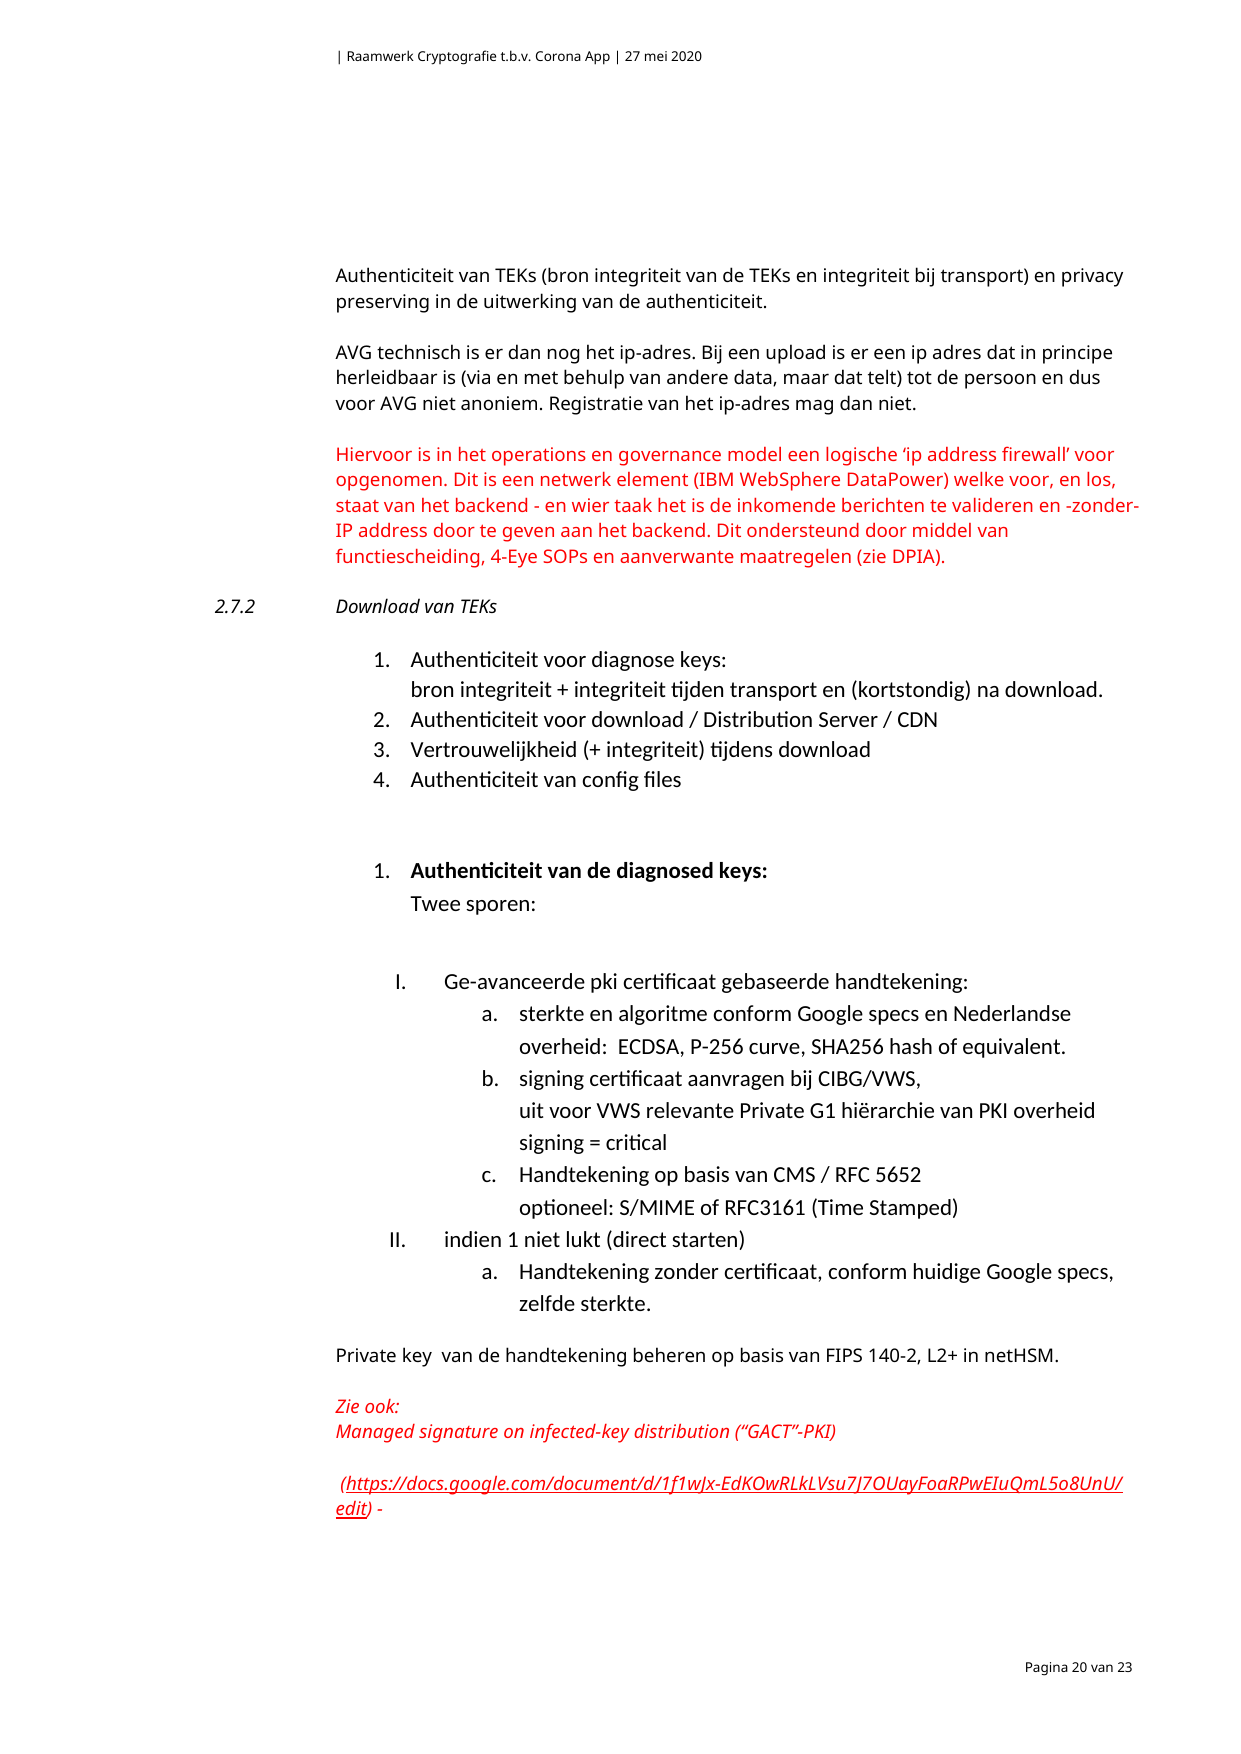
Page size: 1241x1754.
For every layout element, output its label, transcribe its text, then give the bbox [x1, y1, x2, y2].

list Vertrouwelijkheid (+ integriteit) tijdens download [373, 735, 1140, 763]
list sterkte en algoritme conform Google specs en Nederlandse overheid: ECDSA, P-256 curve, SHA256 hash of equivalent. [481, 999, 1140, 1060]
list Authenticiteit van de diagnosed keys: Twee sporen: [373, 857, 1140, 917]
list Handtekening op basis van CMS / RFC 5652 optioneel: S/MIME of RFC3161 (Time Stamped) [481, 1161, 1140, 1221]
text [335, 262, 1140, 313]
list Authenticiteit voor download / Distribution Server / CDN [373, 705, 1140, 733]
text (https://docs.google.com/document/d/1f1wJx-EdKOwRLkLVsu7J7OUayFoaRPwEIuQmL5o8UnU/edit) - [335, 1470, 1140, 1521]
list Handtekening zonder certificaat, conform huidige Google specs, zelfde sterkte. [481, 1257, 1140, 1317]
subtitle Download van TEKs [214, 594, 1140, 619]
list signing certificaat aanvragen bij CIBG/VWS, uit voor VWS relevante Private G1 hiërarchie van PKI overheid signing = critical [481, 1064, 1140, 1156]
text Private key van de handtekening beheren op basis van FIPS 140-2, L2+ in netHSM. [335, 1342, 1140, 1368]
list Ge-avanceerde pki certificaat gebaseerde handtekening: [406, 967, 1140, 995]
list indien 1 niet lukt (direct starten) [406, 1225, 1140, 1253]
list Authenticiteit voor diagnose keys: bron integriteit + integriteit tijden transport en (kortstondig) na download. [373, 645, 1140, 703]
text AVG technisch is er dan nog het ip-adres. Bij een upload is er een ip adres dat in principe herleidbaar is (via en met behulp van andere data, maar dat telt) tot de persoon en dus voor AVG niet anoniem. Registratie van het ip-adres mag dan niet. [335, 339, 1140, 416]
text Managed signature on infected-key distribution (“GACT”-PKI) [335, 1419, 1140, 1444]
text Zie ook: [335, 1393, 1140, 1419]
list Authenticiteit van config files [373, 766, 1140, 794]
text Hiervoor is in het operations en governance model een logische ‘ip address firewall’ voor opgenomen. Dit is een netwerk element (IBM WebSphere DataPower) welke voor, en los, staat van het backend - en wier taak het is de inkomende berichten te valideren en -zonder- IP address door te geven aan het backend. Dit ondersteund door middel van functiescheiding, 4-Eye SOPs en aanverwante maatregelen (zie DPIA). [335, 441, 1140, 569]
